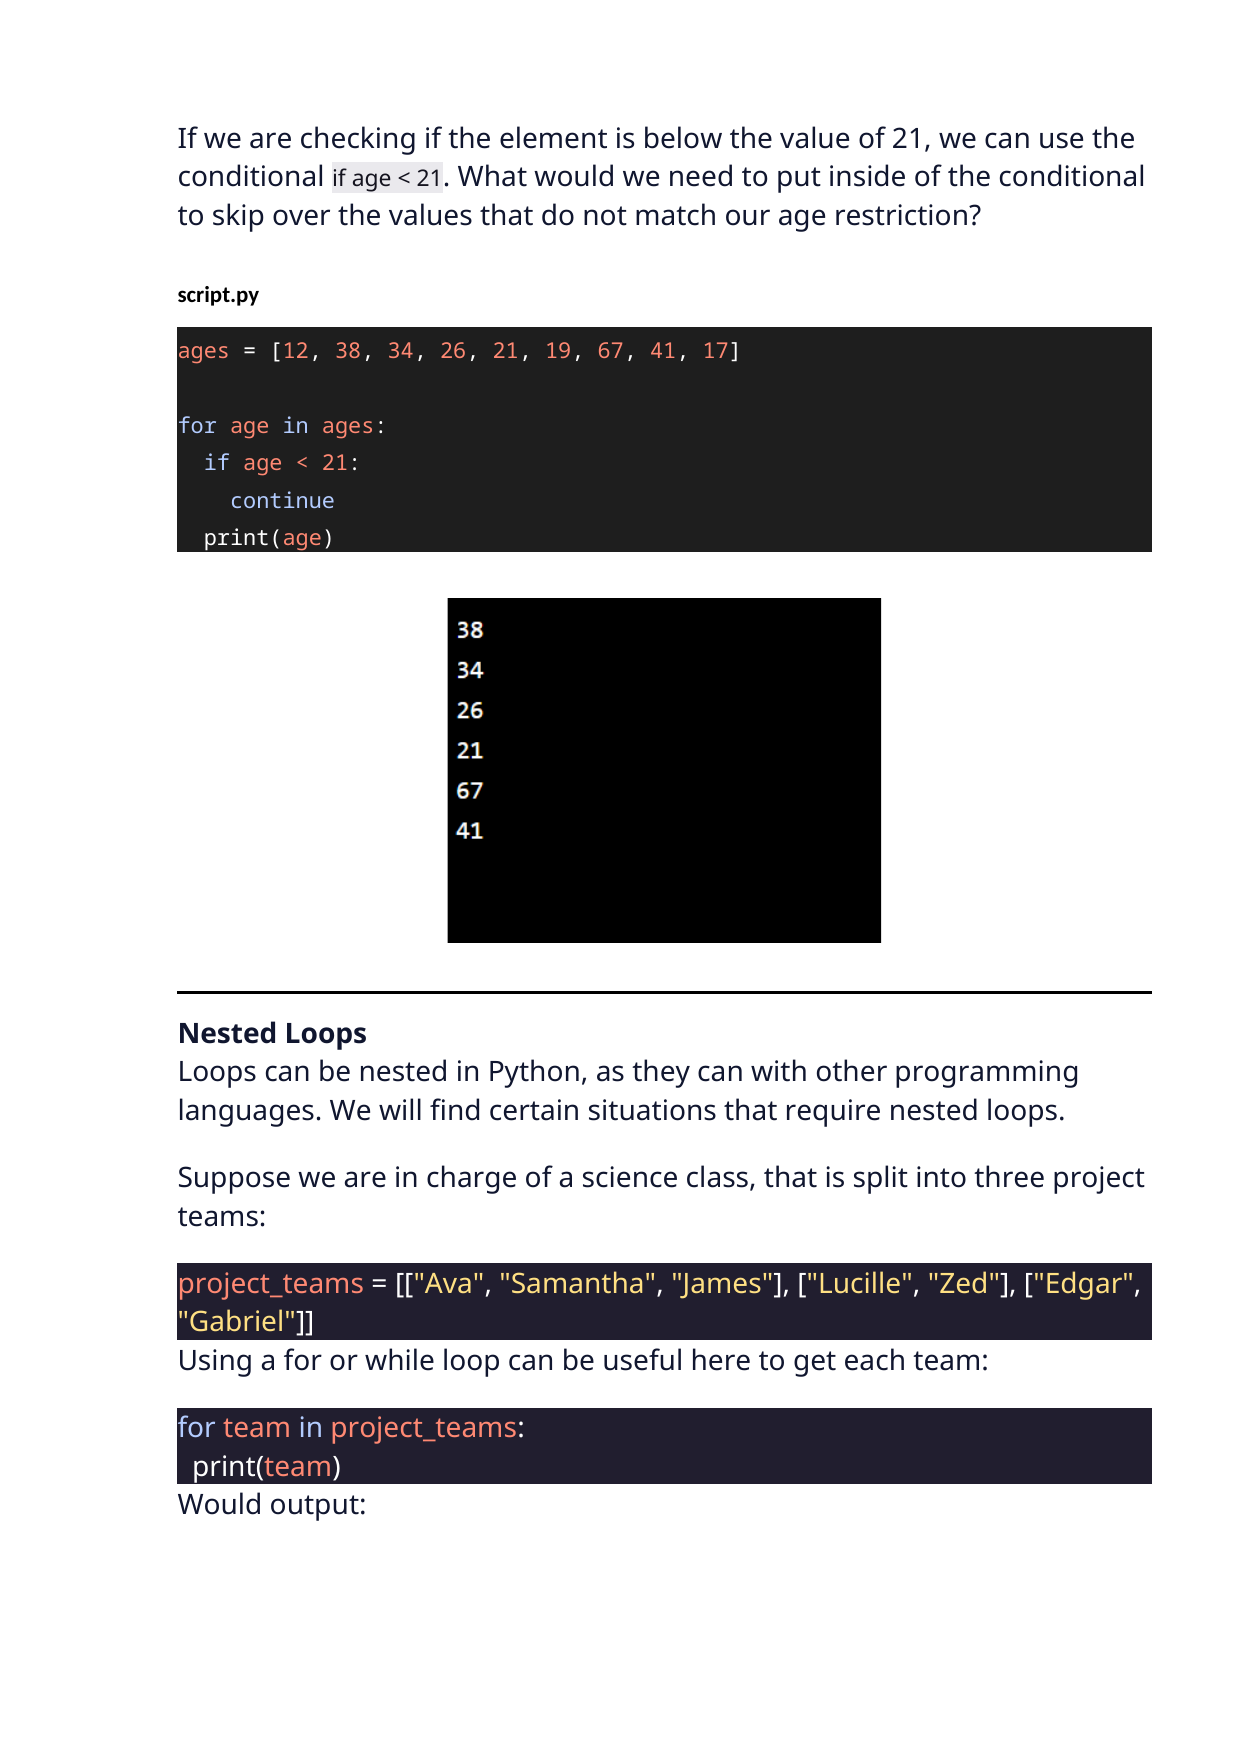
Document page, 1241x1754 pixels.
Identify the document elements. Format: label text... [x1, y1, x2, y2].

text Loops can be nested in Python, as they can with other programming languages. We will find certain situations that require nested loops. [177, 1052, 1152, 1128]
picture [447, 598, 882, 943]
text project_teams = [["Ava", "Samantha", "James"], ["Lucille", "Zed"], ["Edgar", "Gabriel"]] [177, 1263, 1152, 1340]
text Using a for or while loop can be useful here to get each team: [177, 1340, 1152, 1378]
text print(age) [177, 514, 1152, 552]
text for team in project_teams: print(team) [177, 1408, 1152, 1484]
text Would output: [177, 1484, 1152, 1523]
text script.py [177, 280, 1152, 308]
text ages = [12, 38, 34, 26, 21, 19, 67, 41, 17] [177, 327, 1152, 364]
text continue [177, 477, 1152, 514]
text for age in ages: [177, 402, 1152, 439]
text Nested Loops [177, 1013, 1152, 1052]
text if age < 21: [177, 439, 1152, 477]
text If we are checking if the element is below the value of 21, we can use the conditional if age < 21. What would we need to put inside of the conditional to skip over the values that do not match our age restriction? [177, 118, 1152, 233]
text Suppose we are in charge of a science class, that is split into three project teams: [177, 1158, 1152, 1234]
